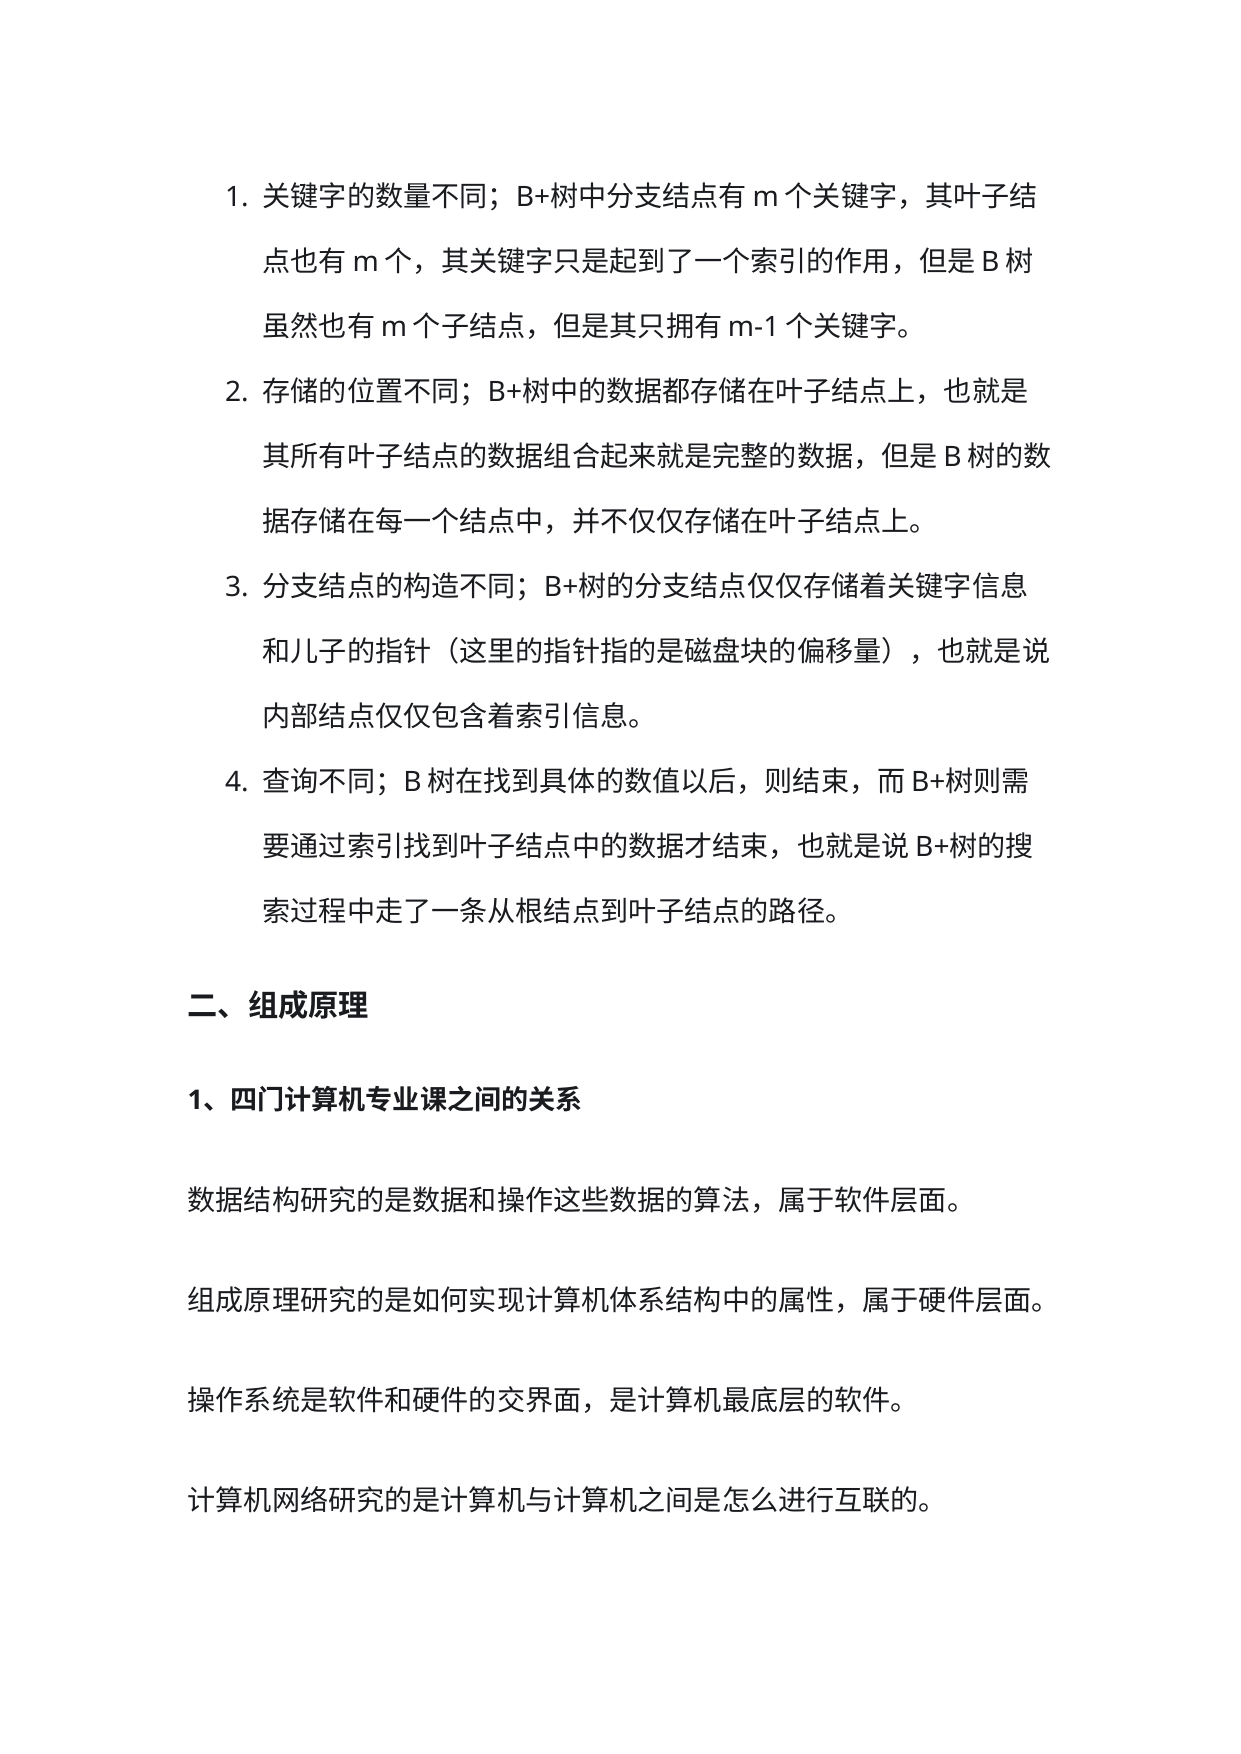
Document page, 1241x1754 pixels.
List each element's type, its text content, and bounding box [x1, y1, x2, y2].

text 1、四门计算机专业课之间的关系 [187, 1065, 1053, 1130]
list 分支结点的构造不同；B+树的分支结点仅仅存储着关键字信息和儿子的指针（这里的指针指的是磁盘块的偏移量），也就是说内部结点仅仅包含着索引信息。 [225, 552, 1053, 747]
text 操作系统是软件和硬件的交界面，是计算机最底层的软件。 [187, 1365, 1053, 1430]
text 计算机网络研究的是计算机与计算机之间是怎么进行互联的。 [187, 1465, 1053, 1530]
text 组成原理研究的是如何实现计算机体系结构中的属性，属于硬件层面。 [187, 1265, 1053, 1330]
list 存储的位置不同；B+树中的数据都存储在叶子结点上，也就是其所有叶子结点的数据组合起来就是完整的数据，但是B树的数据存储在每一个结点中，并不仅仅存储在叶子结点上。 [225, 357, 1053, 552]
list 关键字的数量不同；B+树中分支结点有m个关键字，其叶子结点也有m个，其关键字只是起到了一个索引的作用，但是B树虽然也有m个子结点，但是其只拥有m-1个关键字。 [225, 162, 1053, 357]
text 二、组成原理 [187, 971, 1053, 1036]
list 查询不同；B树在找到具体的数值以后，则结束，而B+树则需要通过索引找到叶子结点中的数据才结束，也就是说B+树的搜索过程中走了一条从根结点到叶子结点的路径。 [225, 747, 1053, 942]
text 数据结构研究的是数据和操作这些数据的算法，属于软件层面。 [187, 1165, 1053, 1230]
